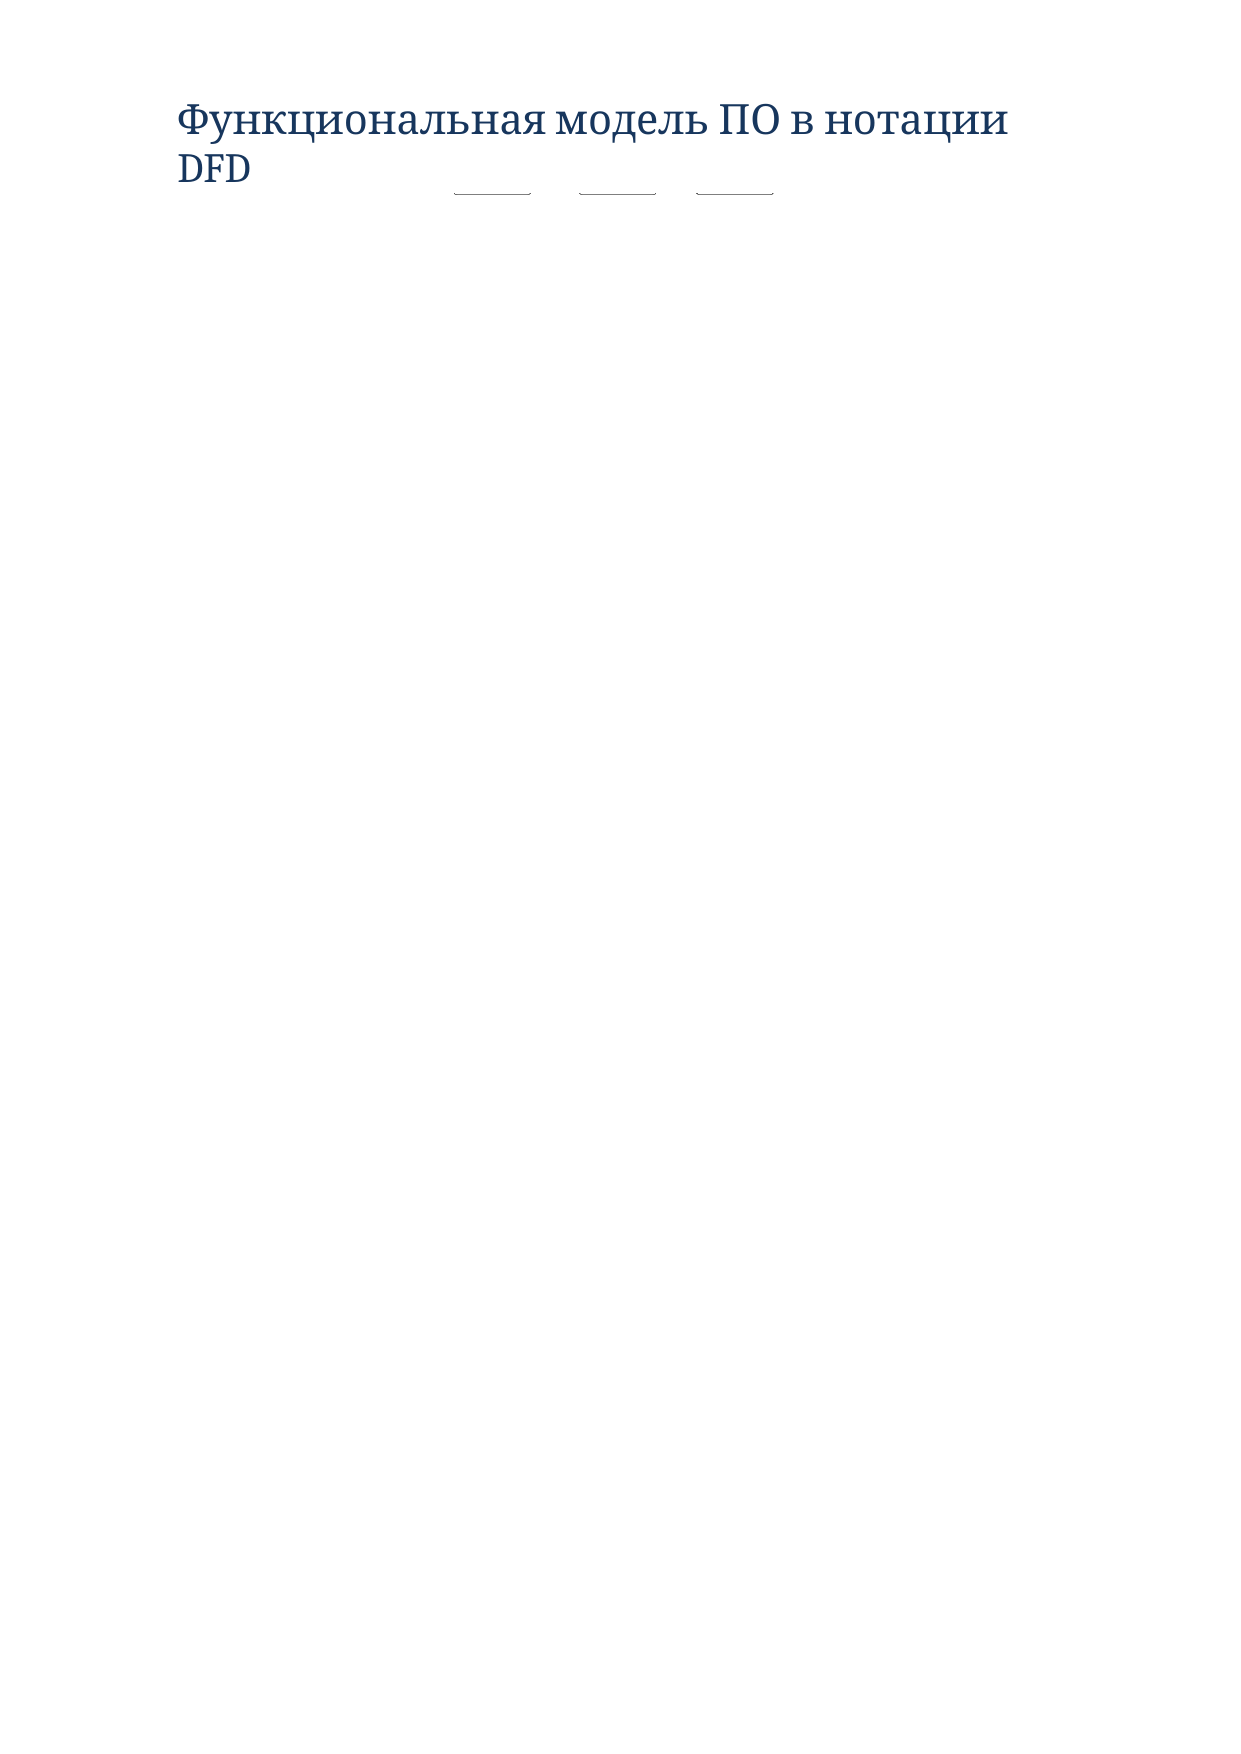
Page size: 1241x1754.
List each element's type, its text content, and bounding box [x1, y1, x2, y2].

text Функциональная модель ПО в нотации DFD [177, 97, 1090, 193]
